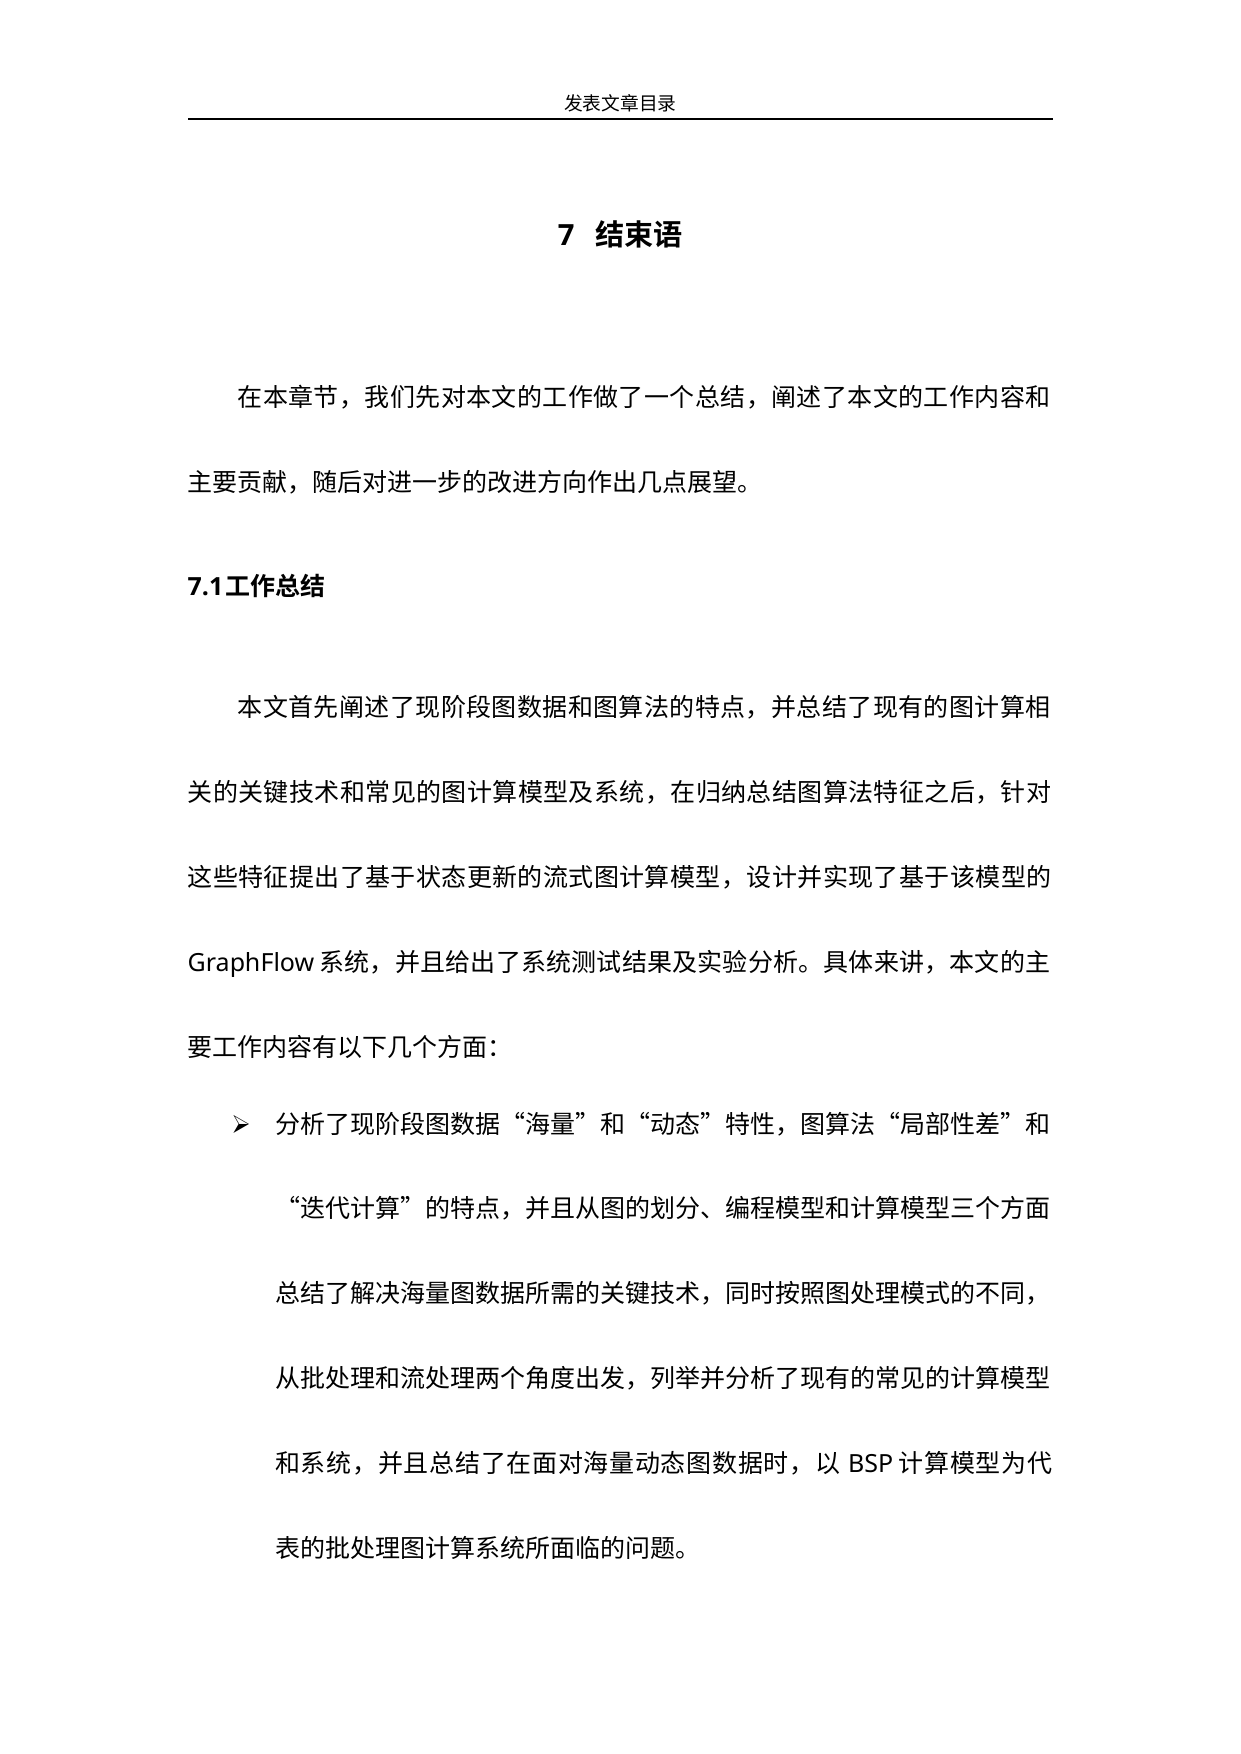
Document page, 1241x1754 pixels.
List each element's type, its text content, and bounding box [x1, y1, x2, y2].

text 本文首先阐述了现阶段图数据和图算法的特点，并总结了现有的图计算相关的关键技术和常见的图计算模型及系统，在归纳总结图算法特征之后，针对这些特征提出了基于状态更新的流式图计算模型，设计并实现了基于该模型的GraphFlow系统，并且给出了系统测试结果及实验分析。具体来讲，本文的主要工作内容有以下几个方面： [187, 672, 1053, 1079]
list 分析了现阶段图数据“海量”和“动态”特性，图算法“局部性差”和“迭代计算”的特点，并且从图的划分、编程模型和计算模型三个方面总结了解决海量图数据所需的关键技术，同时按照图处理模式的不同，从批处理和流处理两个角度出发，列举并分析了现有的常见的计算模型和系统，并且总结了在面对海量动态图数据时，以BSP计算模型为代表的批处理图计算系统所面临的问题。 [231, 1088, 1053, 1581]
text 在本章节，我们先对本文的工作做了一个总结，阐述了本文的工作内容和主要贡献，随后对进一步的改进方向作出几点展望。 [187, 361, 1053, 514]
subtitle 工作总结 [187, 550, 1053, 618]
subtitle 结束语 [187, 199, 1053, 267]
